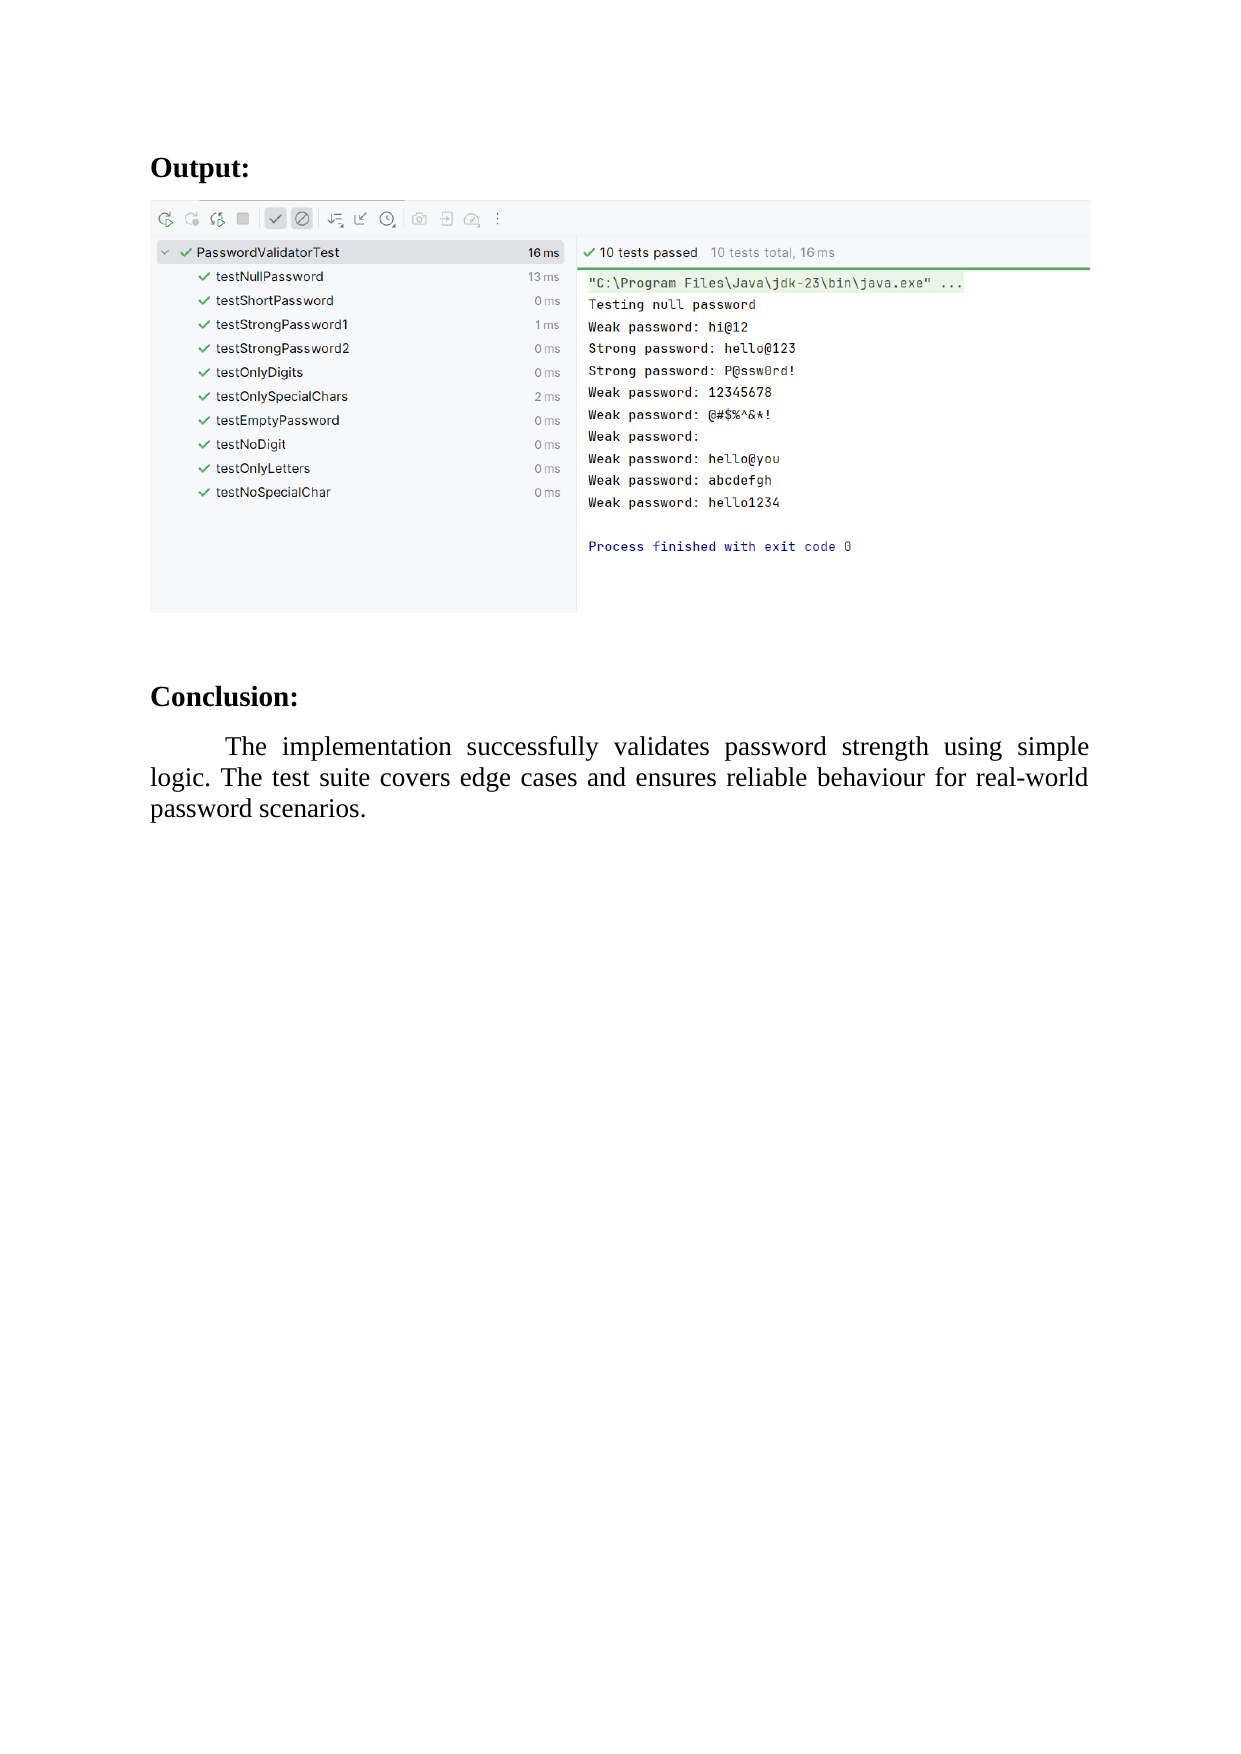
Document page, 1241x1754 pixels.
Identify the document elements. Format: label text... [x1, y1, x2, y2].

text The implementation successfully validates password strength using simple logic. The test suite covers edge cases and ensures reliable behaviour for real-world password scenarios. [150, 729, 1090, 823]
text Conclusion: [150, 679, 1090, 713]
picture [150, 200, 1091, 613]
text Output: [150, 150, 1090, 183]
